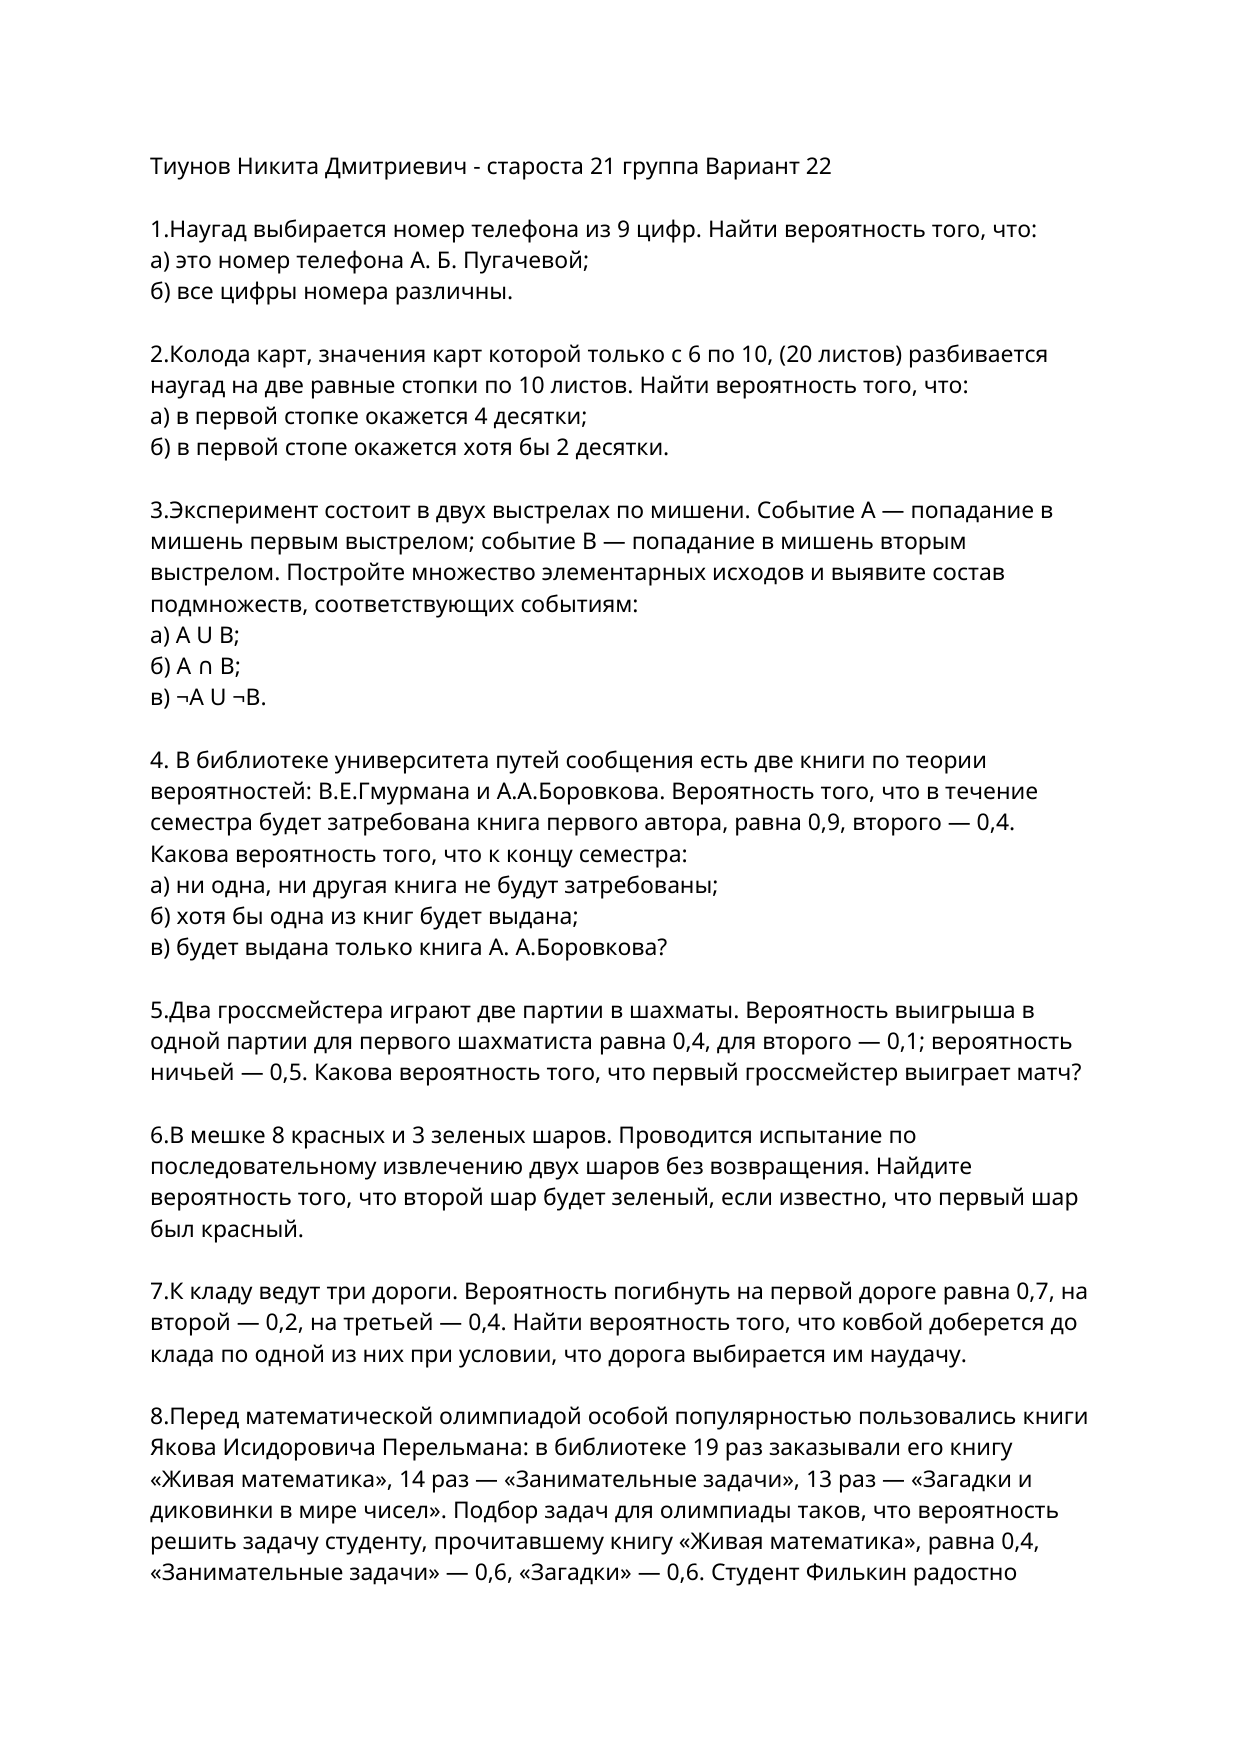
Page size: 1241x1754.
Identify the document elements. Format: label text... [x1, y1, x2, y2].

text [150, 1400, 1090, 1587]
text 6.В мешке 8 красных и 3 зеленых шаров. Проводится испытание по последовательному извлечению двух шаров без возвращения. Найдите вероятность того, что второй шар будет зеленый, если известно, что первый шар был красный. [150, 1119, 1090, 1244]
text 1.Наугад выбирается номер телефона из 9 цифр. Найти вероятность того, что: а) это номер телефона А. Б. Пугачевой; б) все цифры номера различны. [150, 212, 1090, 306]
text 2.Колода карт, значения карт которой только с 6 по 10, (20 листов) разбивается наугад на две равные стопки по 10 листов. Найти вероятность того, что: а) в первой стопке окажется 4 десятки; б) в первой стопе окажется хотя бы 2 десятки. [150, 337, 1090, 462]
text 5.Два гроссмейстера играют две партии в шахматы. Вероятность выигрыша в одной партии для первого шахматиста равна 0,4, для второго — 0,1; вероятность ничьей — 0,5. Какова вероятность того, что первый гроссмейстер выиграет матч? [150, 994, 1090, 1087]
text 4. В библиотеке университета путей сообщения есть две книги по теории вероятностей: В.Е.Гмурмана и А.А.Боровкова. Вероятность того, что в течение семестра будет затребована книга первого автора, равна 0,9, второго — 0,4. Какова вероятность того, что к концу семестра: а) ни одна, ни другая книга не будут затребованы; б) хотя бы одна из книг будет выдана; в) будет выдана только книга А. А.Боровкова? [150, 744, 1090, 962]
text Тиунов Никита Дмитриевич - староста 21 группа Вариант 22 [150, 150, 1090, 181]
text 3.Эксперимент состоит в двух выстрелах по мишени. Событие А — попадание в мишень первым выстрелом; событие В — попадание в мишень вторым выстрелом. Постройте множество элементарных исходов и выявите состав подмножеств, соответствующих событиям: а) А U В; б) А ∩ В; в) ¬А U ¬В. [150, 494, 1090, 712]
text 7.К кладу ведут три дороги. Вероятность погибнуть на первой дороге равна 0,7, на второй — 0,2, на третьей — 0,4. Найти вероятность того, что ковбой доберется до клада по одной из них при условии, что дорога выбирается им наудачу. [150, 1275, 1090, 1369]
